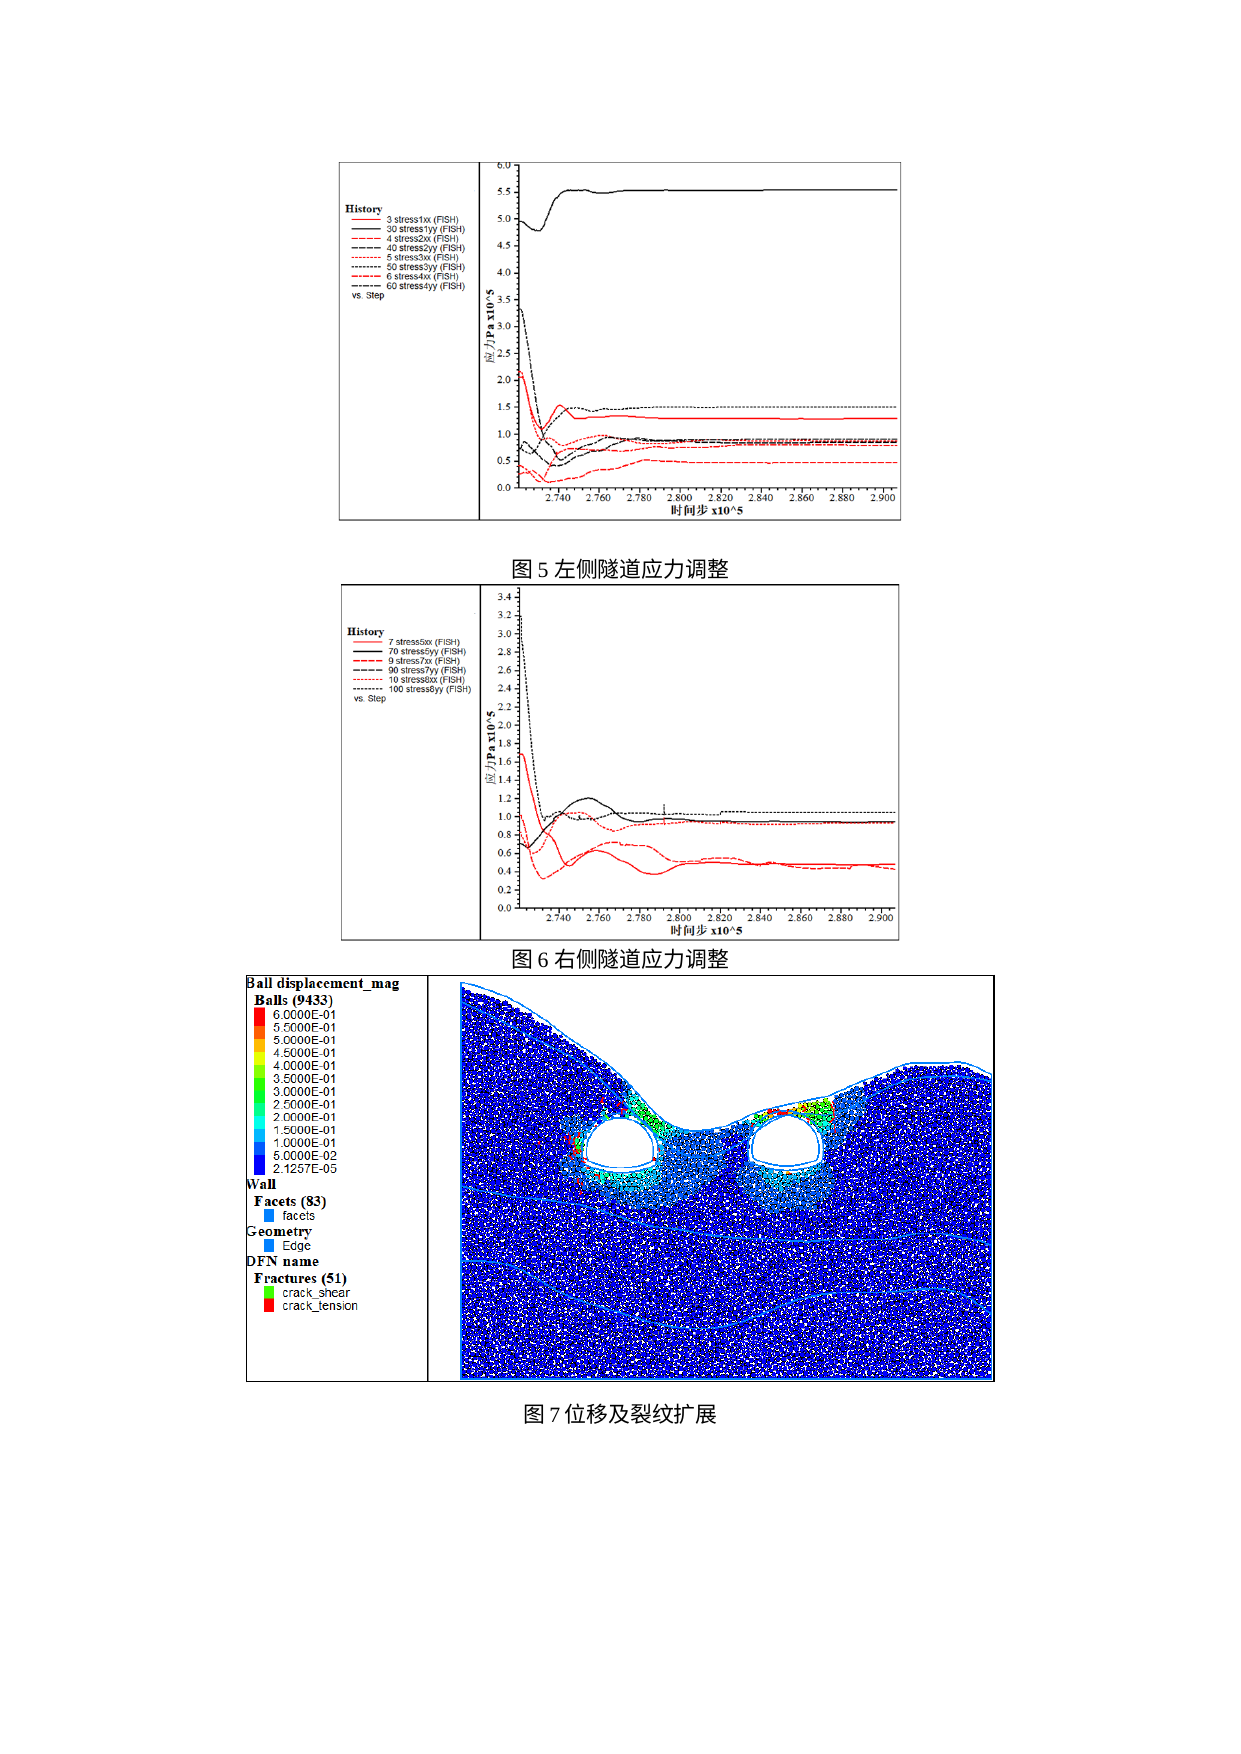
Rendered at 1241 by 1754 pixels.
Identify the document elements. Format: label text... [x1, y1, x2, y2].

picture [247, 976, 993, 1381]
text 图6 右侧隧道应力调整 [187, 942, 1053, 974]
text 图5 左侧隧道应力调整 [187, 552, 1053, 584]
picture [338, 162, 902, 521]
picture [341, 584, 900, 941]
text 图7位移及裂纹扩展 [187, 1397, 1053, 1429]
